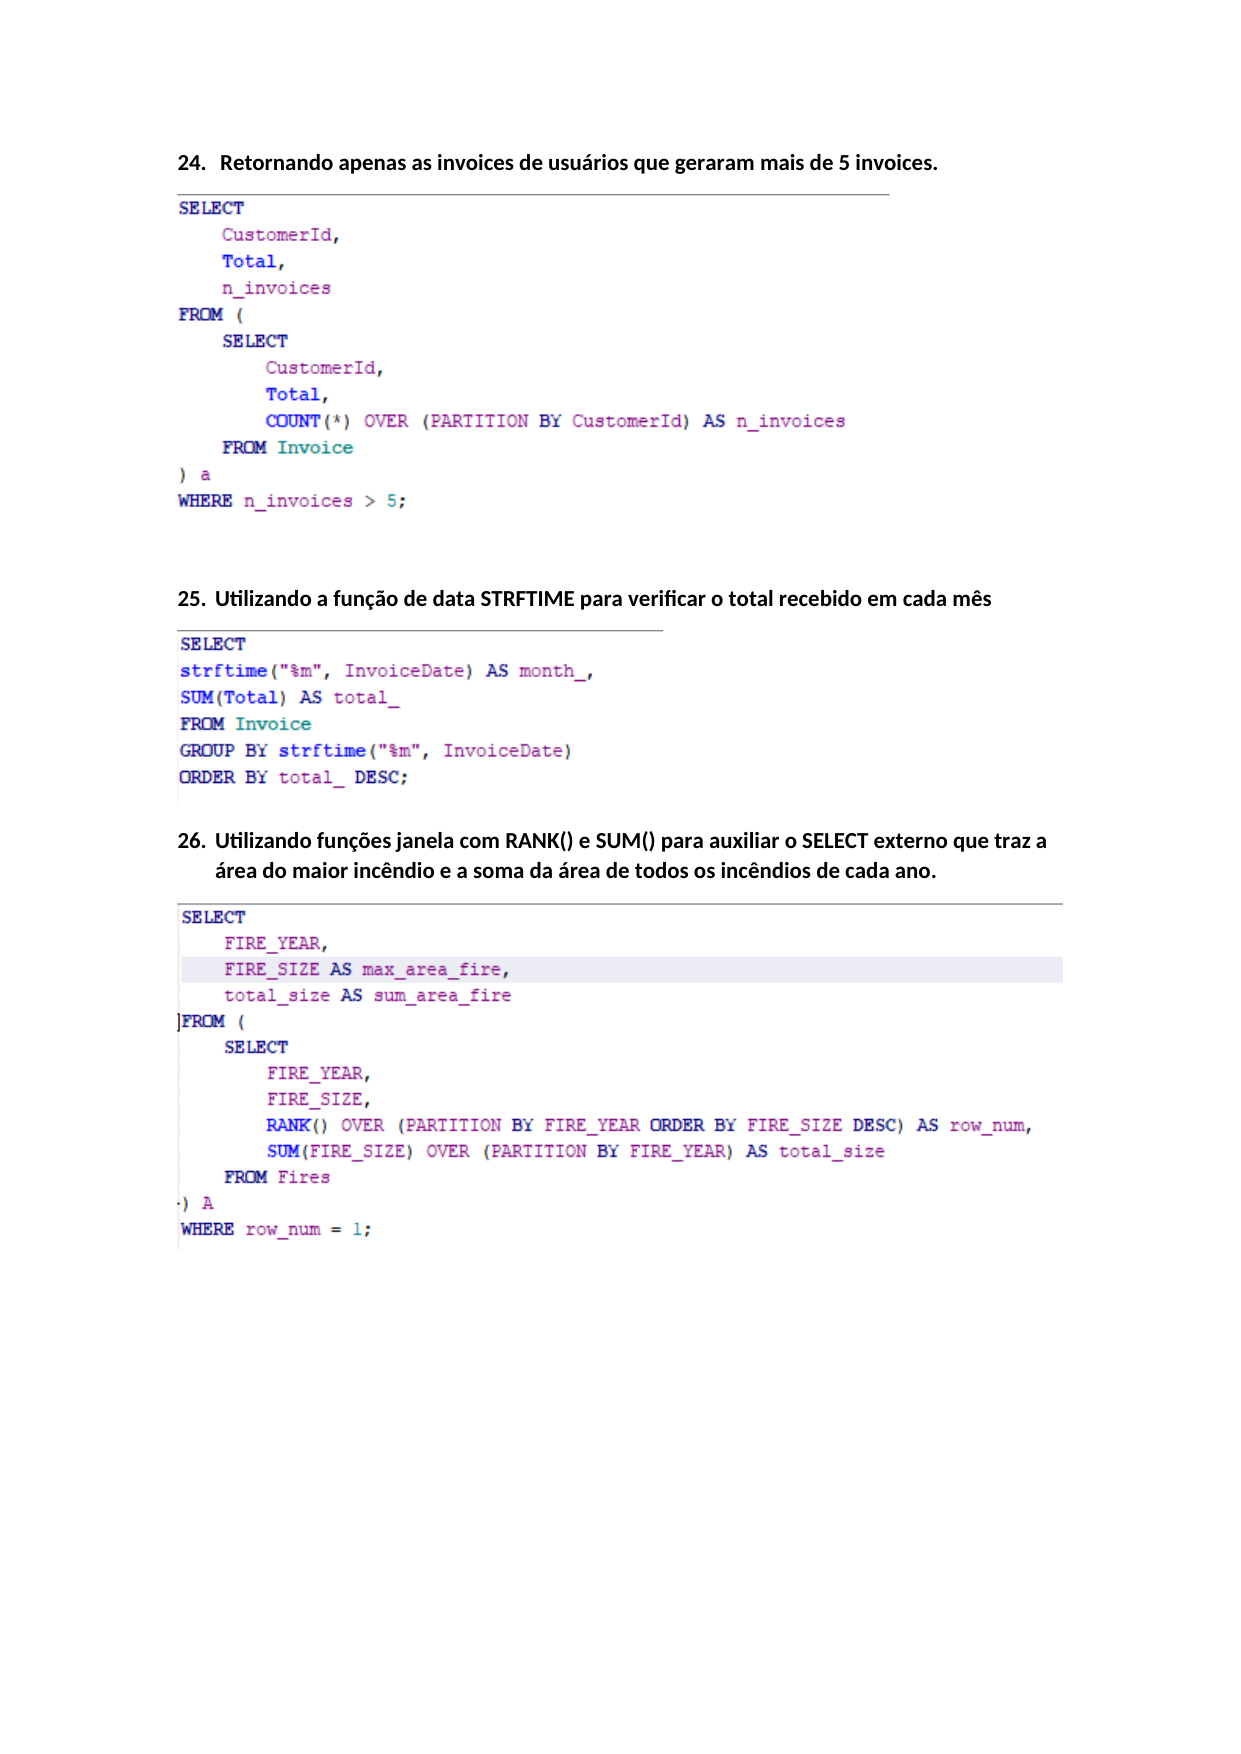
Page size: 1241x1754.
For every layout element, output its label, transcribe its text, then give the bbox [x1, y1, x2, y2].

picture [177, 903, 1063, 1249]
list Utilizando a função de data STRFTIME para verificar o total recebido em cada mês [177, 584, 1063, 612]
list Utilizando funções janela com RANK() e SUM() para auxiliar o SELECT externo que traz a área do maior incêndio e a soma da área de todos os incêndios de cada ano. [177, 826, 1063, 884]
list Retornando apenas as invoices de usuários que geraram mais de 5 invoices. [177, 148, 1063, 176]
picture [177, 194, 890, 518]
picture [177, 630, 664, 807]
